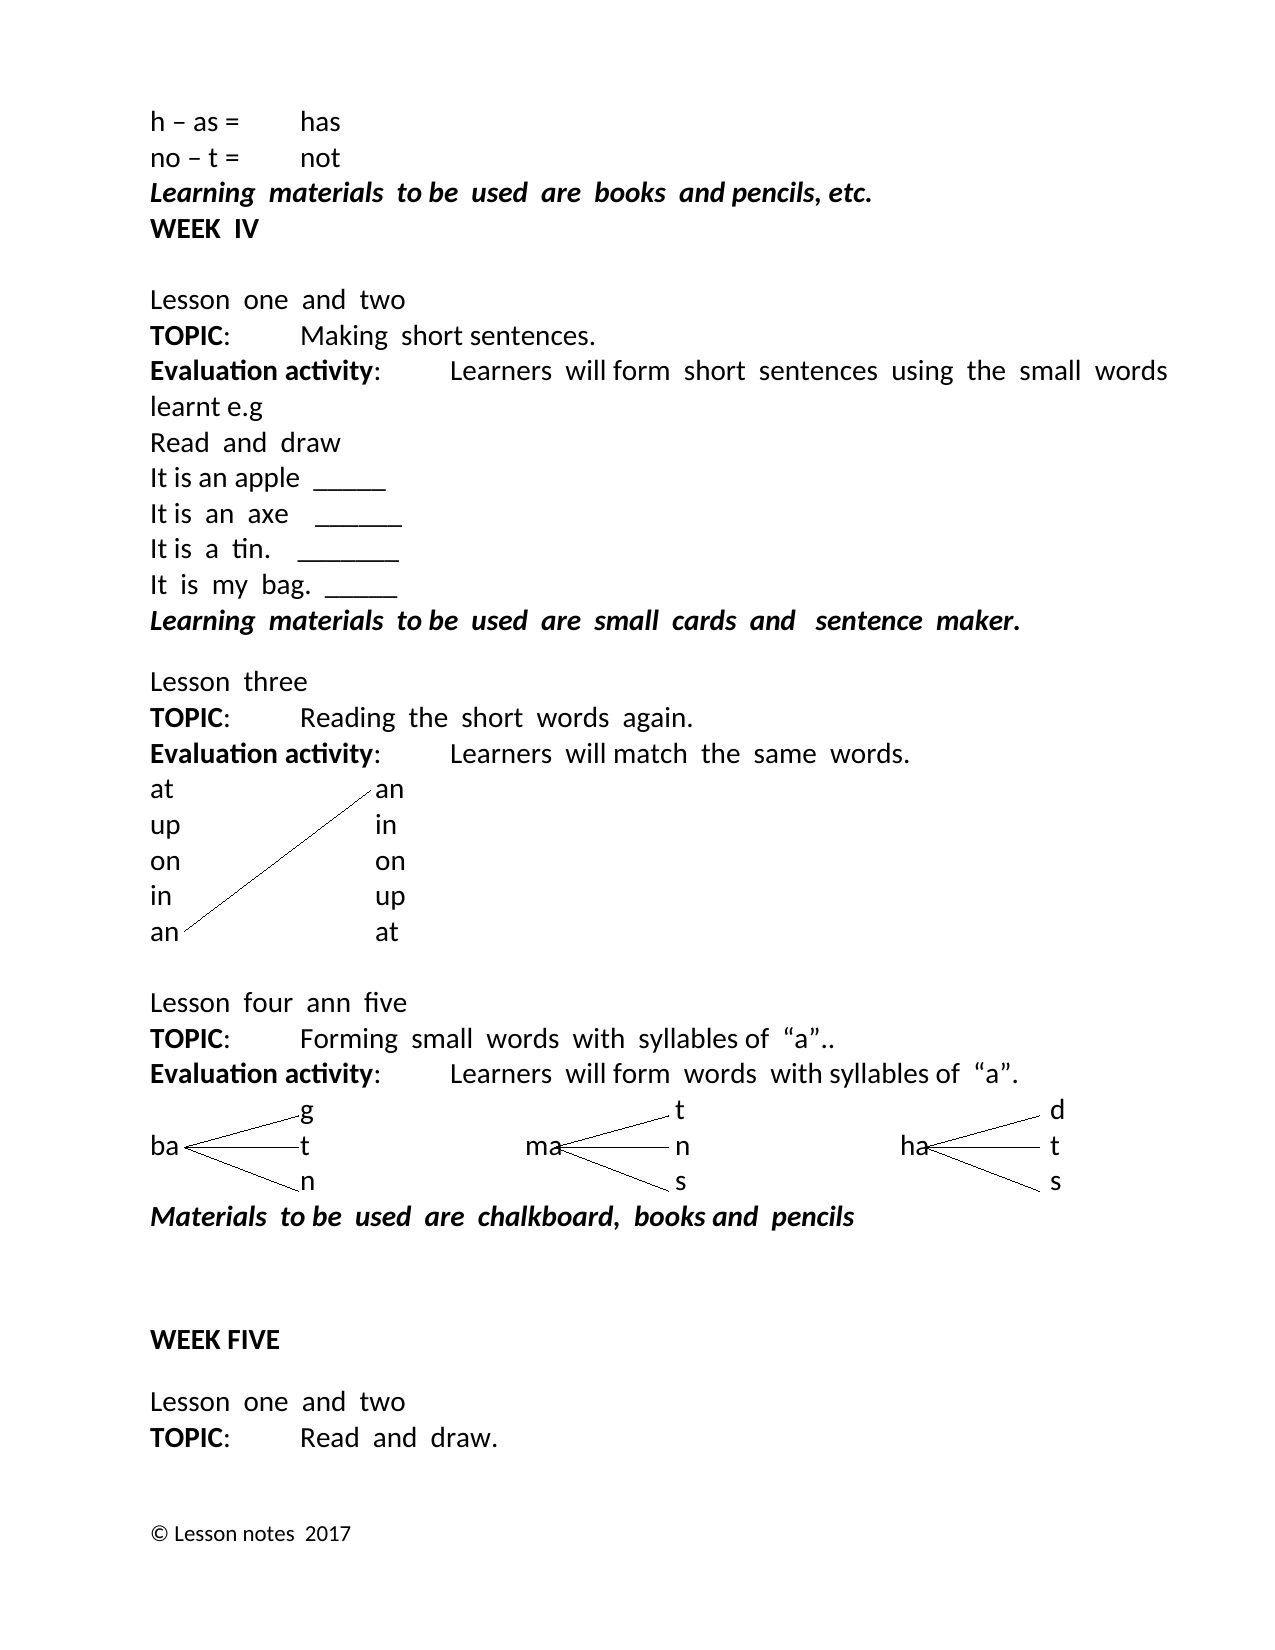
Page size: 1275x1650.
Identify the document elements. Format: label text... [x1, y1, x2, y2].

text Learning materials to be used are small cards and sentence maker. [150, 602, 1196, 637]
text at an [150, 770, 1196, 806]
text TOPIC: Forming small words with syllables of “a”.. [150, 1020, 1196, 1055]
text Lesson four ann five [150, 984, 1196, 1020]
text TOPIC: Reading the short words again. [150, 699, 1196, 735]
text h – as = has [150, 103, 1196, 139]
text WEEK FIVE [150, 1321, 1196, 1357]
text Lesson one and two [150, 1383, 1196, 1419]
text It is an apple _____ [150, 459, 1196, 495]
text an at [150, 913, 1196, 948]
text no – t = not [150, 139, 1196, 174]
text Lesson three [150, 663, 1196, 699]
text g t d [150, 1091, 1196, 1127]
text in up [150, 877, 1196, 913]
text It is my bag. _____ [150, 566, 1196, 602]
text TOPIC: Making short sentences. [150, 317, 1196, 352]
text Evaluation activity: Learners will form short sentences using the small words learnt e.g [150, 352, 1196, 424]
text on on [150, 842, 1196, 877]
text Evaluation activity: Learners will form words with syllables of “a”. [150, 1055, 1196, 1091]
text It is an axe ______ [150, 495, 1196, 531]
text Lesson one and two [150, 281, 1196, 317]
text It is a tin. _______ [150, 531, 1196, 566]
text up in [150, 806, 1196, 842]
text Materials to be used are chalkboard, books and pencils [150, 1198, 1196, 1233]
text Evaluation activity: Learners will match the same words. [150, 735, 1196, 770]
text TOPIC: Read and draw. [150, 1419, 1196, 1454]
text ba t ma n ha t [150, 1127, 1196, 1162]
text Read and draw [150, 424, 1196, 459]
text Learning materials to be used are books and pencils, etc. [150, 174, 1196, 210]
text n s s [150, 1162, 1196, 1198]
text WEEK IV [150, 210, 1196, 246]
